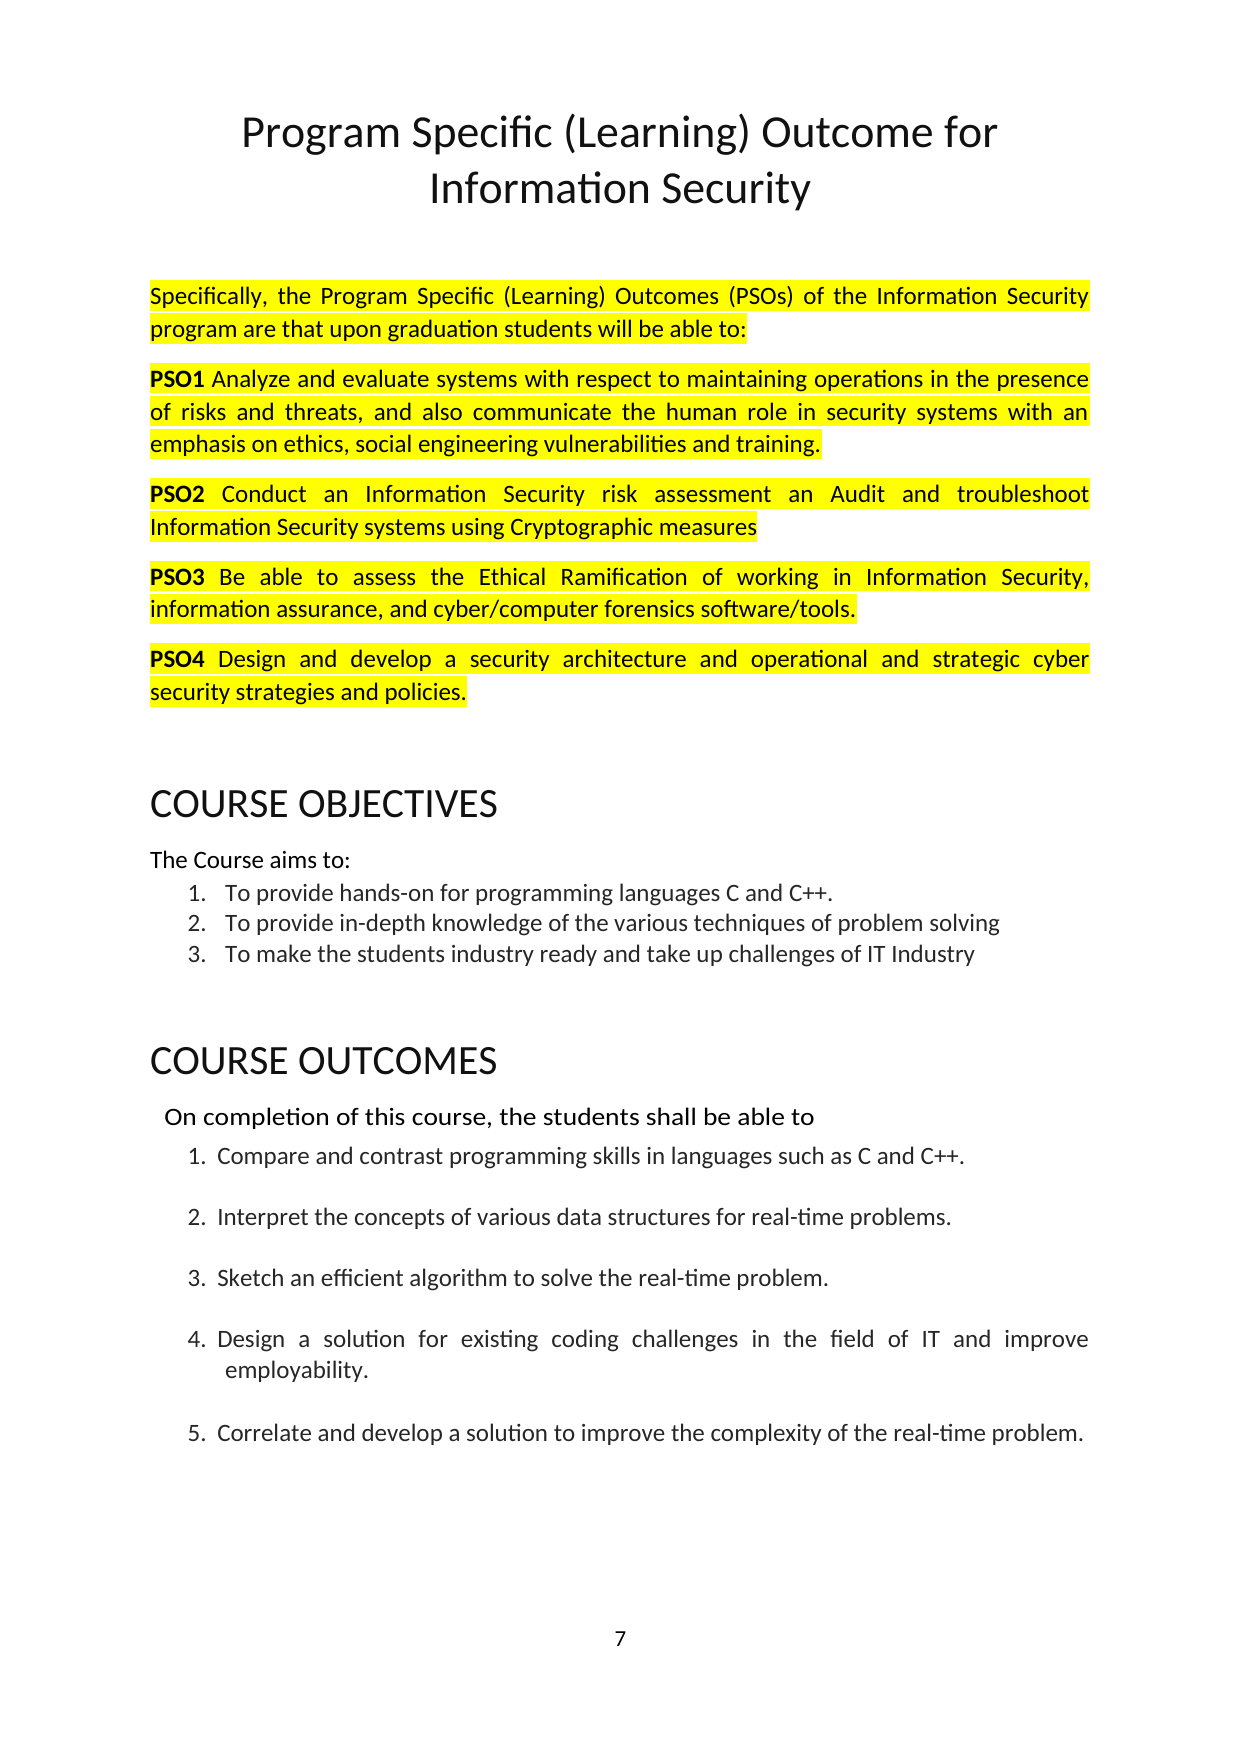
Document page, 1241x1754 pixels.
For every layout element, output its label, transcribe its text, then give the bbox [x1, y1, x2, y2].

text PSO1 Analyze and evaluate systems with respect to maintaining operations in the presence of risks and threats, and also communicate the human role in security systems with an emphasis on ethics, social engineering vulnerabilities and training. [150, 426, 1090, 459]
text On completion of this course, the students shall be able to [164, 1101, 1090, 1131]
text PSO3 Be able to assess the Ethical Ramification of working in Information Security, information assurance, and cyber/computer forensics software/tools. [150, 591, 1090, 624]
list To provide in-depth knowledge of the various techniques of problem solving [187, 907, 1090, 938]
list Compare and contrast programming skills in languages such as C and C++. [187, 1140, 1090, 1171]
text COURSE OBJECTIVES [150, 775, 1090, 828]
text Specifically, the Program Specific (Learning) Outcomes (PSOs) of the Information Security program are that upon graduation students will be able to: [150, 311, 1090, 344]
text PSO4 Design and develop a security architecture and operational and strategic cyber security strategies and policies. [150, 674, 1090, 707]
list Design a solution for existing coding challenges in the field of IT and improve employability. [187, 1323, 1090, 1384]
list Interpret the concepts of various data structures for real-time problems. [187, 1201, 1090, 1232]
list To provide hands-on for programming languages C and C++. [187, 877, 1090, 907]
list Correlate and develop a solution to improve the complexity of the real-time problem. [187, 1417, 1090, 1448]
list To make the students industry ready and take up challenges of IT Industry [187, 938, 1090, 968]
text PSO2 Conduct an Information Security risk assessment an Audit and troubleshoot Information Security systems using Cryptographic measures [150, 509, 1090, 542]
subtitle The Course aims to: [150, 844, 1090, 874]
text COURSE OUTCOMES [150, 1032, 1090, 1085]
text Program Specific (Learning) Outcome for Information Security [150, 103, 1090, 215]
list Sketch an efficient algorithm to solve the real-time problem. [187, 1262, 1090, 1293]
